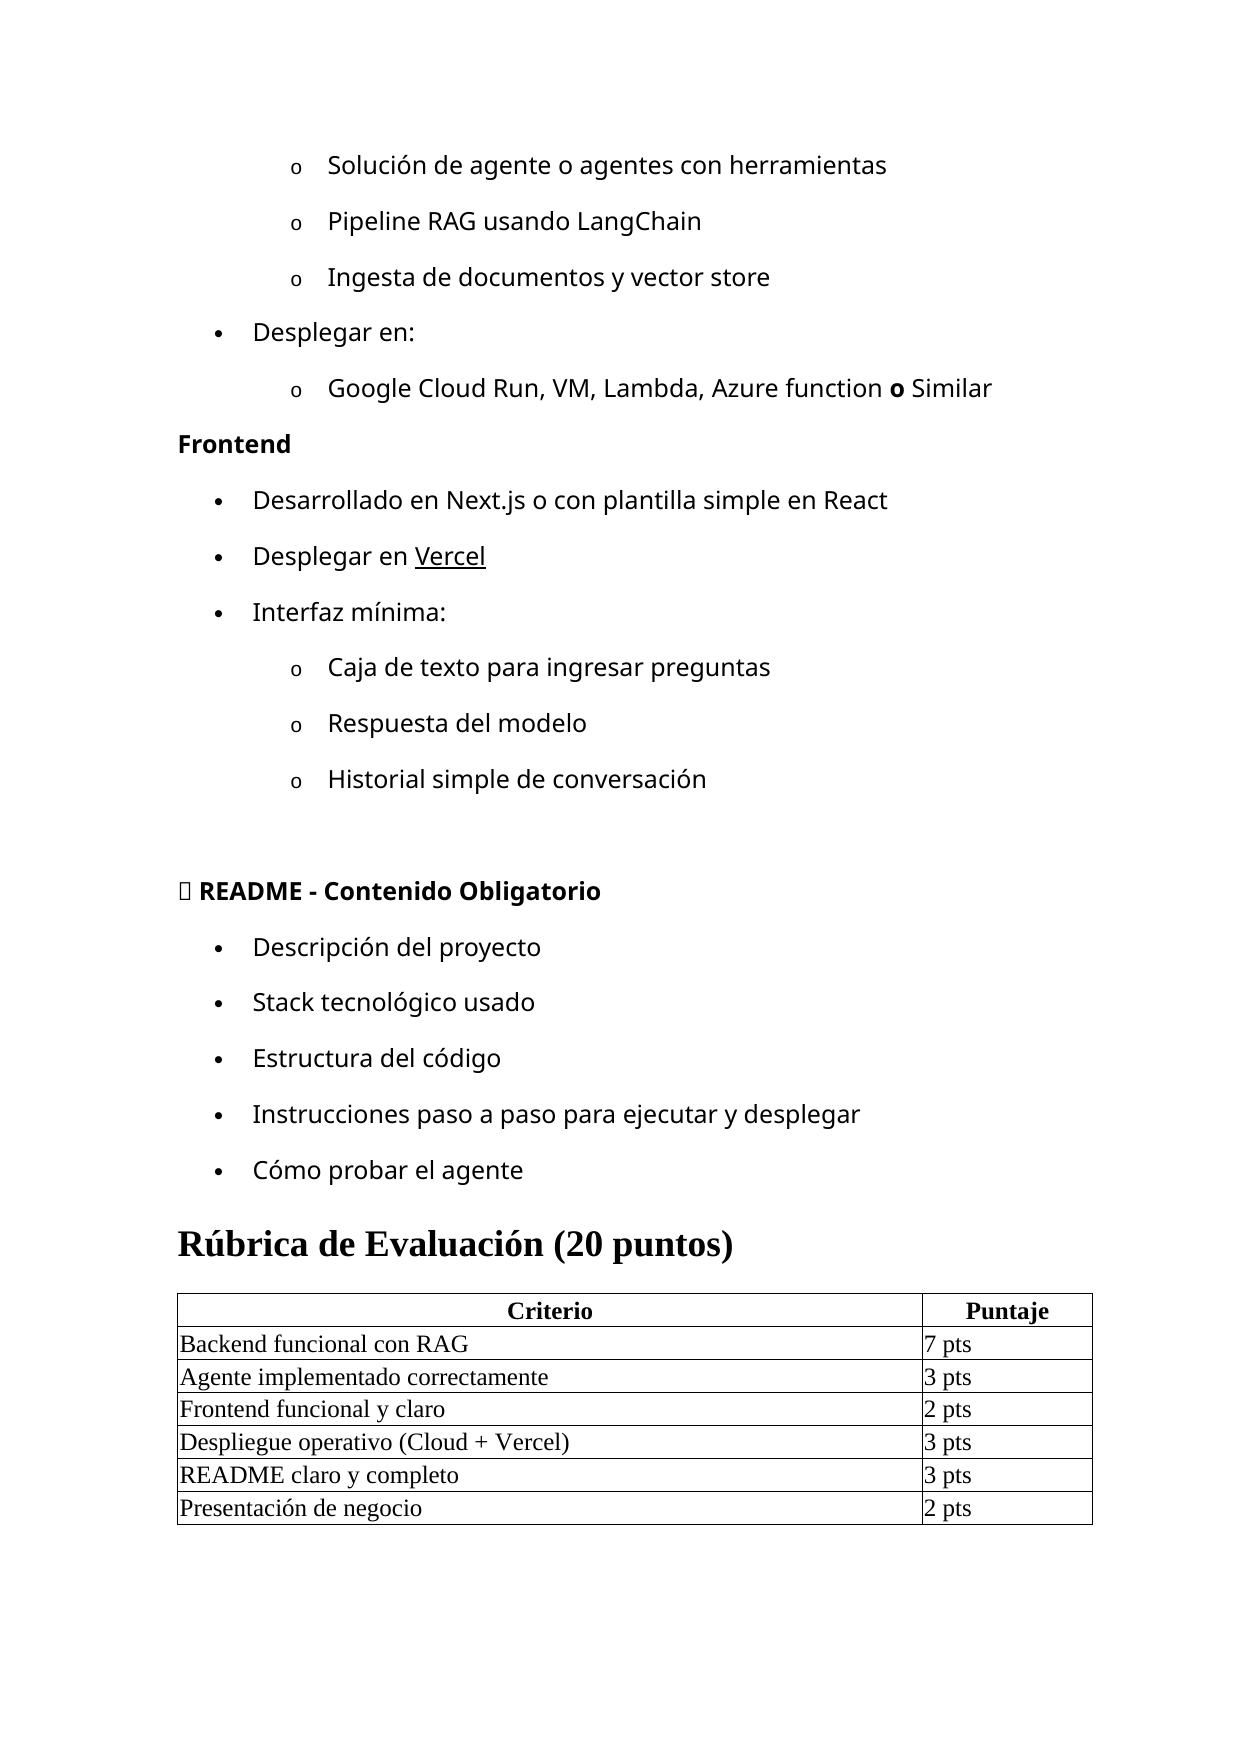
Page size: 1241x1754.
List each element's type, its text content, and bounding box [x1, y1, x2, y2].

list Descripción del proyecto [215, 929, 1063, 963]
table_cell 3 pts [923, 1459, 1092, 1491]
list Historial simple de conversación [290, 762, 1063, 796]
list Interfaz mínima: [215, 594, 1063, 628]
table_cell 2 pts [923, 1393, 1092, 1425]
table_cell 3 pts [923, 1426, 1092, 1458]
text 📝 README - Contenido Obligatorio [177, 873, 1063, 907]
list Caja de texto para ingresar preguntas [290, 650, 1063, 684]
list Instrucciones paso a paso para ejecutar y desplegar [215, 1097, 1063, 1131]
table_cell Despliegue operativo (Cloud + Vercel) [178, 1426, 922, 1458]
list Desplegar en: [215, 315, 1063, 349]
list Stack tecnológico usado [215, 985, 1063, 1019]
list Desarrollado en Next.js o con plantilla simple en React [215, 483, 1063, 517]
table_header Criterio [178, 1294, 922, 1326]
table_cell README claro y completo [178, 1459, 922, 1491]
list Respuesta del modelo [290, 706, 1063, 740]
list Cómo probar el agente [215, 1153, 1063, 1187]
table_header Puntaje [923, 1294, 1092, 1326]
list Solución de agente o agentes con herramientas [290, 148, 1063, 182]
list Google Cloud Run, VM, Lambda, Azure function o Similar [290, 371, 1063, 405]
text Frontend [177, 427, 1063, 461]
table_cell Presentación de negocio [178, 1492, 922, 1524]
list Pipeline RAG usando LangChain [290, 203, 1063, 237]
table_cell 2 pts [923, 1492, 1092, 1524]
list Desplegar en Vercel [215, 538, 1063, 572]
table_cell 3 pts [923, 1360, 1092, 1392]
list Ingesta de documentos y vector store [290, 259, 1063, 293]
table_cell Agente implementado correctamente [178, 1360, 922, 1392]
table_cell Frontend funcional y claro [178, 1393, 922, 1425]
table_cell 7 pts [923, 1327, 1092, 1359]
text Rúbrica de Evaluación (20 puntos) [177, 1221, 1063, 1264]
table_cell Backend funcional con RAG [178, 1327, 922, 1359]
list Estructura del código [215, 1041, 1063, 1075]
